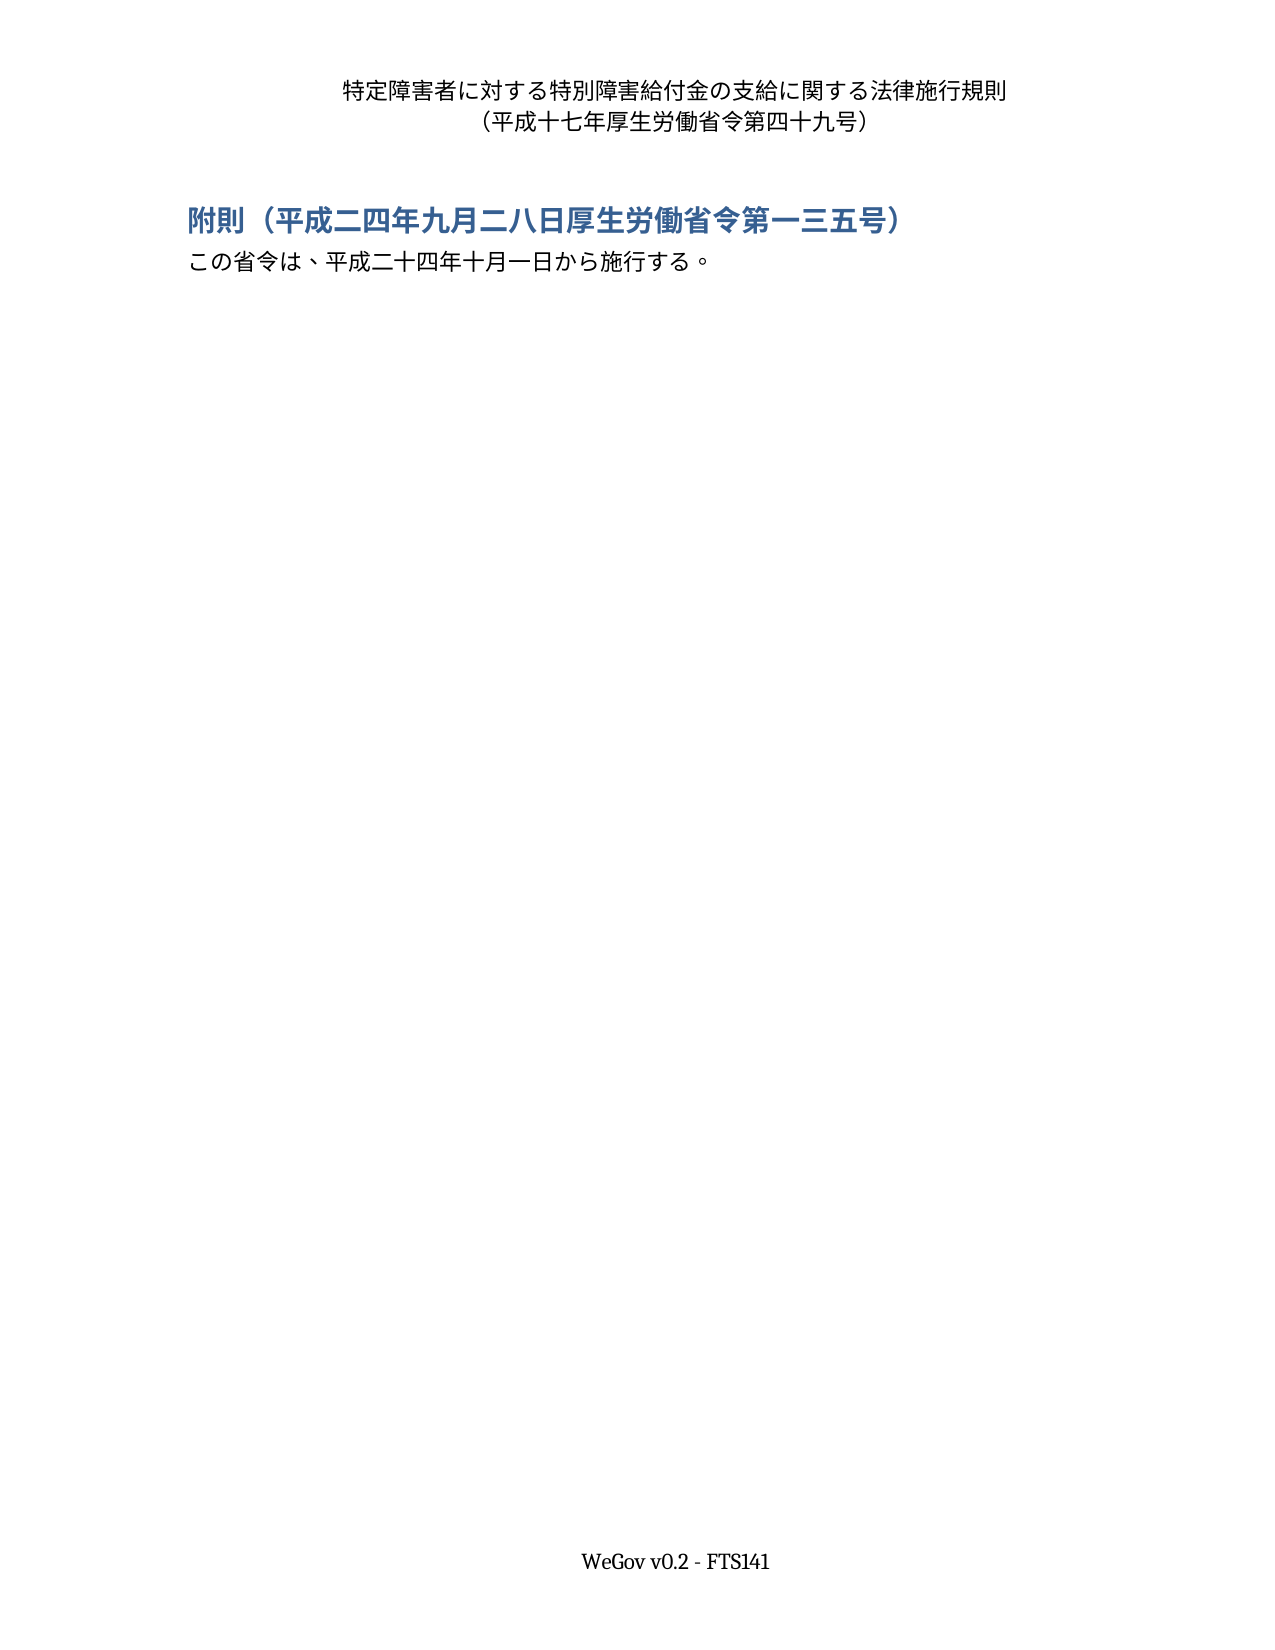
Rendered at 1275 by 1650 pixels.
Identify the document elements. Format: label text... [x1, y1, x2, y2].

subtitle 附則（平成二四年九月二八日厚生労働省令第一三五号） [187, 200, 1087, 240]
text この省令は、平成二十四年十月一日から施行する。 [187, 246, 1087, 277]
